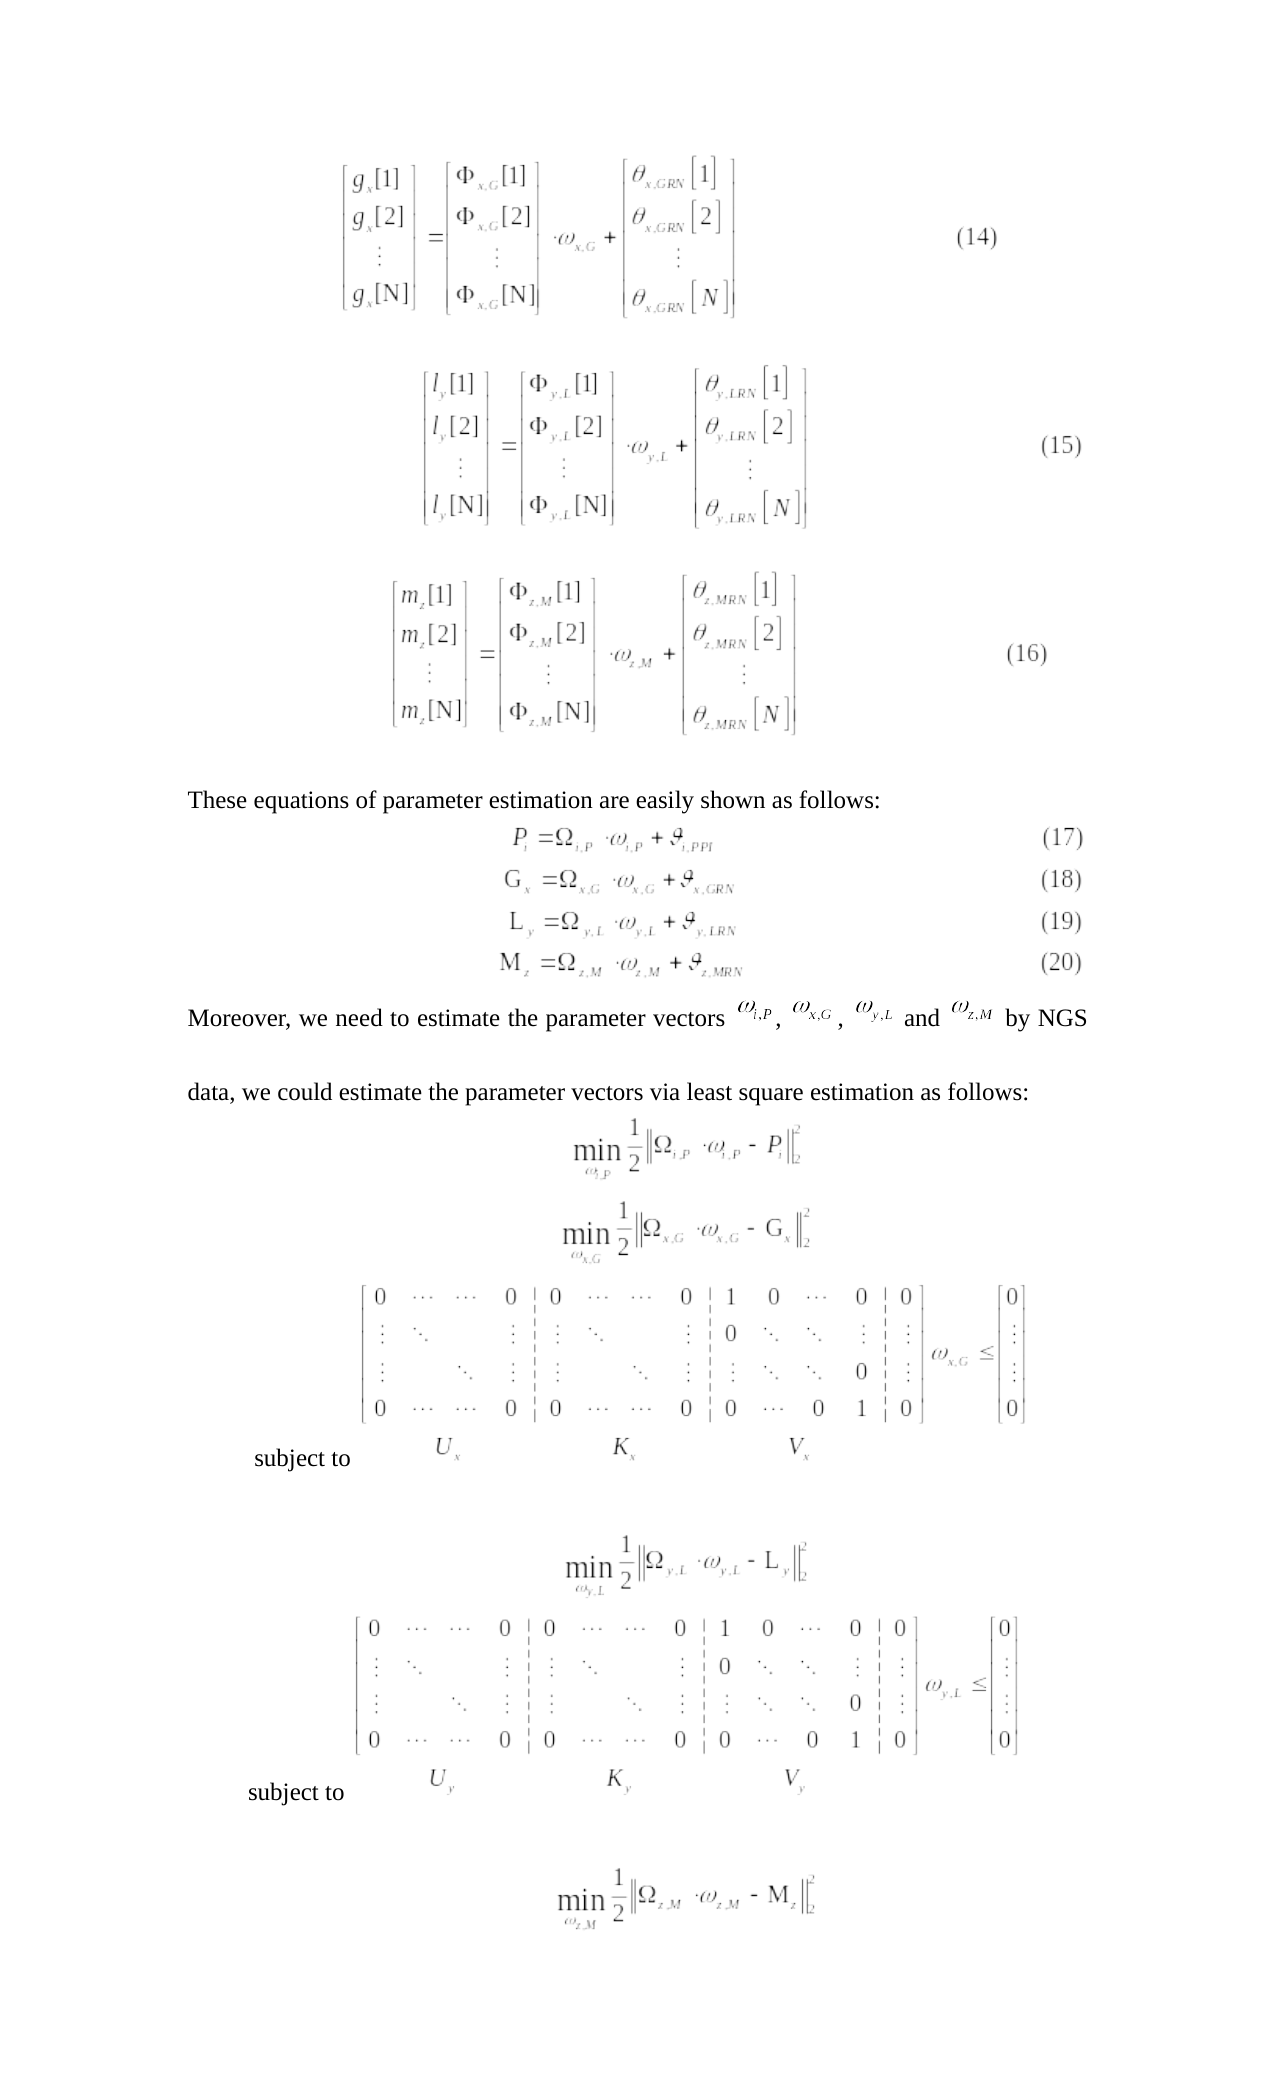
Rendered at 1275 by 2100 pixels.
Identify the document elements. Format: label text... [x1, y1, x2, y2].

text subject to [187, 1612, 1087, 1821]
text Moreover, we need to estimate the parameter vectors , , and by NGS data, we could estimate the parameter vectors via least square estimation as follows: [187, 987, 1087, 1112]
text These equations of parameter estimation are easily shown as follows: [187, 779, 1087, 821]
text subject to [200, 1279, 1087, 1487]
